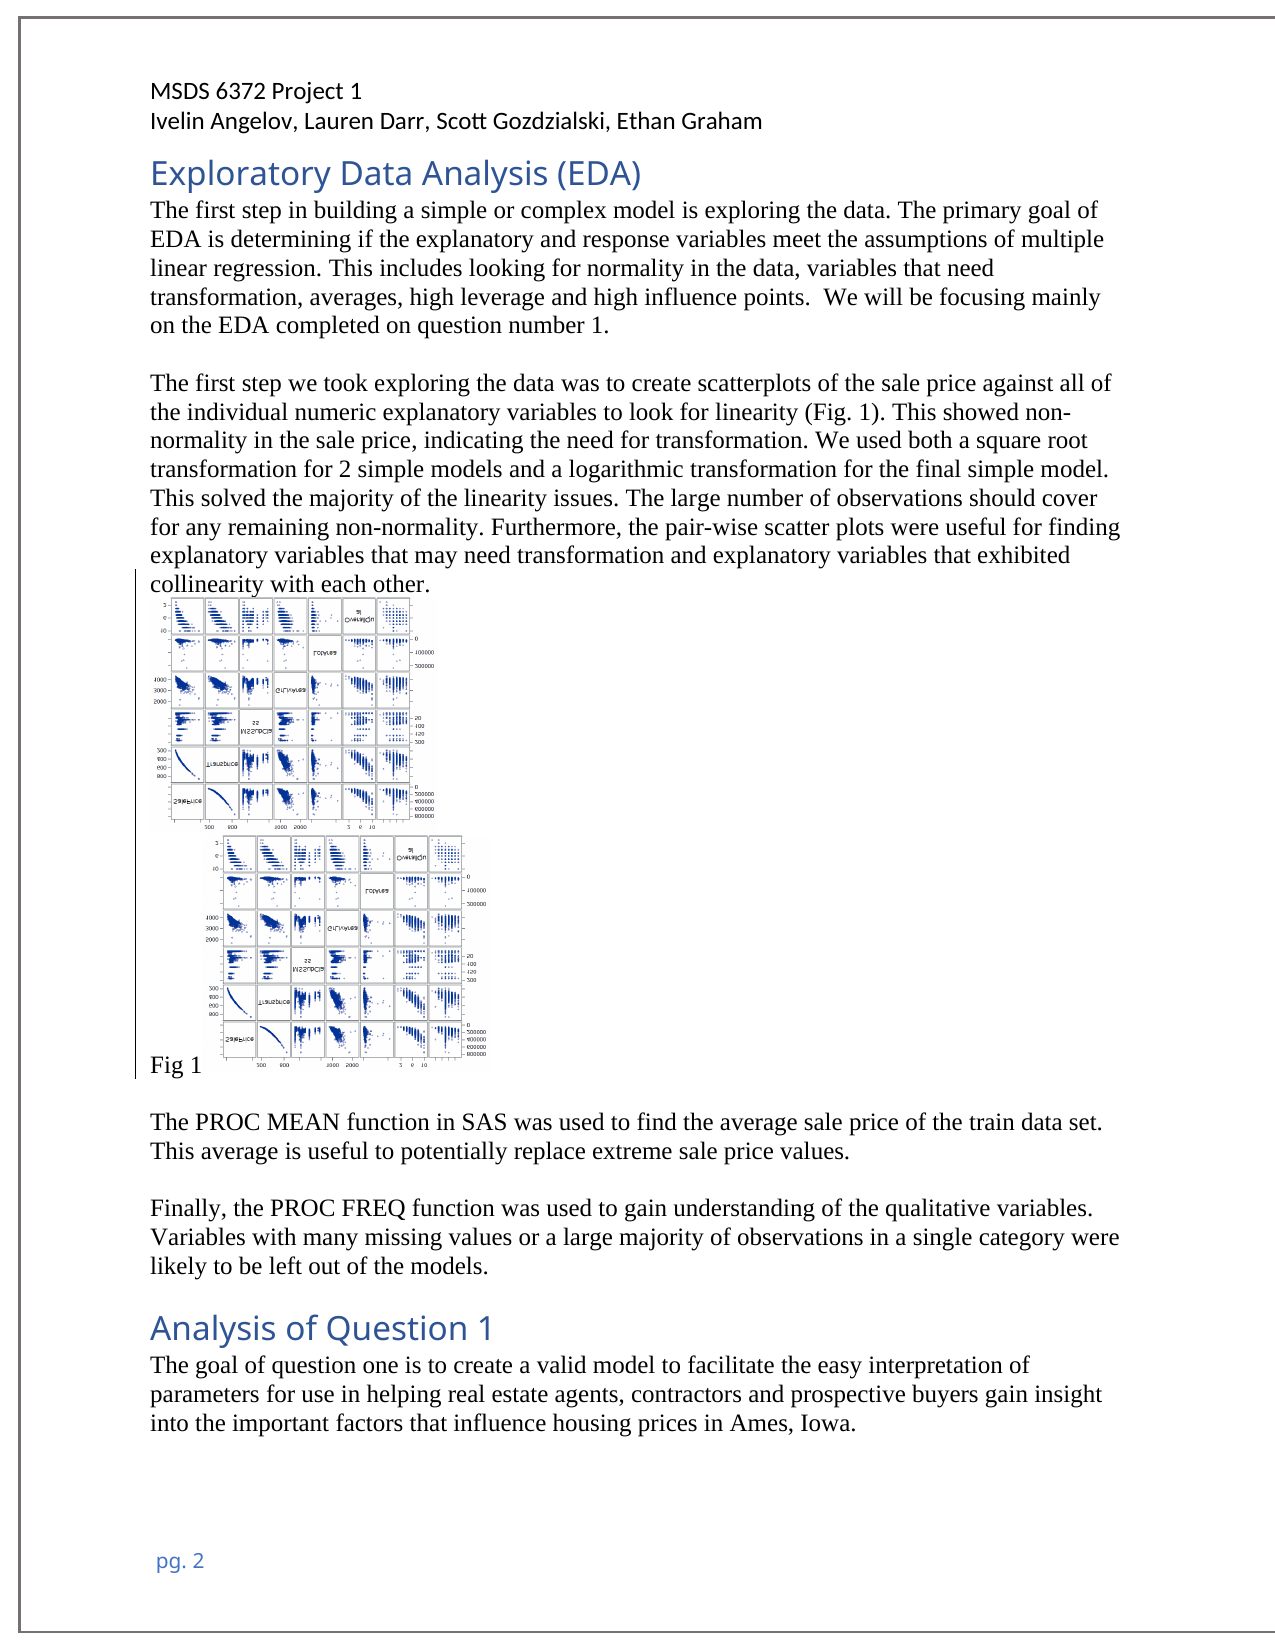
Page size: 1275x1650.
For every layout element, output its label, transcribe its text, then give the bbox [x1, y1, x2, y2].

subtitle Exploratory Data Analysis (EDA) [150, 150, 1125, 195]
text The first step we took exploring the data was to create scatterplots of the sale price against all of the individual numeric explanatory variables to look for linearity (Fig. 1). This showed non-normality in the sale price, indicating the need for transformation. We used both a square root transformation for 2 simple models and a logarithmic transformation for the final simple model. This solved the majority of the linearity issues. The large number of observations should cover for any remaining non-normality. Furthermore, the pair-wise scatter plots were useful for finding explanatory variables that may need transformation and explanatory variables that exhibited collinearity with each other. [150, 368, 1125, 598]
text The goal of question one is to create a valid model to facilitate the easy interpretation of parameters for use in helping real estate agents, contractors and prospective buyers gain insight into the important factors that influence housing prices in Ames, Iowa. [150, 1350, 1125, 1436]
text The PROC MEAN function in SAS was used to find the average sale price of the train data set. This average is useful to potentially replace extreme sale price values. [150, 1107, 1125, 1165]
picture [202, 835, 490, 1072]
text The first step in building a simple or complex model is exploring the data. The primary goal of EDA is determining if the explanatory and response variables meet the assumptions of multiple linear regression. This includes looking for normality in the data, variables that need transformation, averages, high leverage and high influence points. We will be focusing mainly on the EDA completed on question number 1. [150, 195, 1125, 339]
subtitle Analysis of Question 1 [150, 1305, 1125, 1350]
picture [150, 597, 438, 834]
text Finally, the PROC FREQ function was used to gain understanding of the qualitative variables. Variables with many missing values or a large majority of observations in a single category were likely to be left out of the models. [150, 1193, 1125, 1280]
